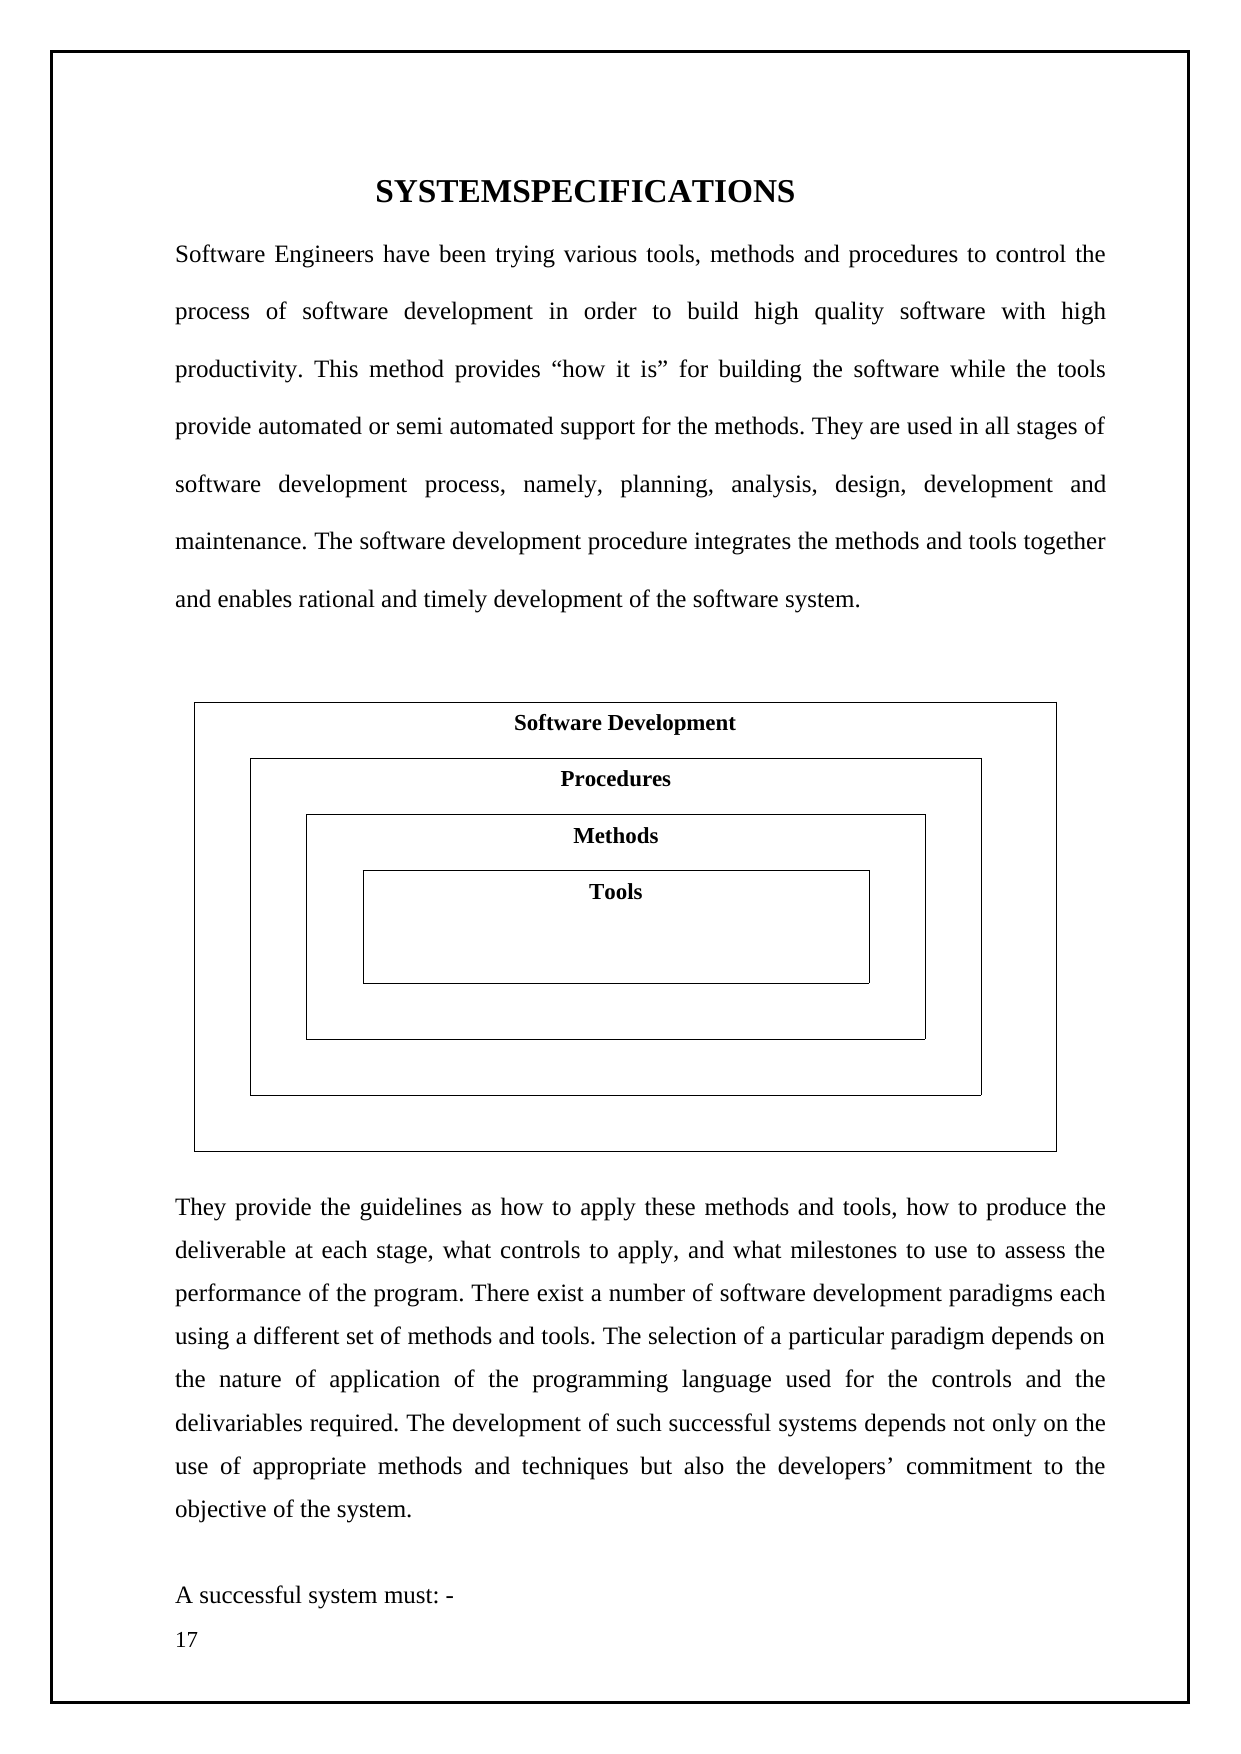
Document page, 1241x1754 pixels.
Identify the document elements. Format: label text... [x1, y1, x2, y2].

subtitle SYSTEMSPECIFICATIONS [175, 172, 1107, 210]
text A successful system must: - [175, 1580, 1107, 1609]
text They provide the guidelines as how to apply these methods and tools, how to produce the deliverable at each stage, what controls to apply, and what milestones to use to assess the performance of the program. There exist a number of software development paradigms each using a different set of methods and tools. The selection of a particular paradigm depends on the nature of application of the programming language used for the controls and the delivariables required. The development of such successful systems depends not only on the use of appropriate methods and techniques but also the developers’ commitment to the objective of the system. [175, 1192, 1107, 1523]
text Software Engineers have been trying various tools, methods and procedures to control the process of software development in order to build high quality software with high productivity. This method provides “how it is” for building the software while the tools provide automated or semi automated support for the methods. They are used in all stages of software development process, namely, planning, analysis, design, development and maintenance. The software development procedure integrates the methods and tools together and enables rational and timely development of the software system. [175, 239, 1107, 613]
